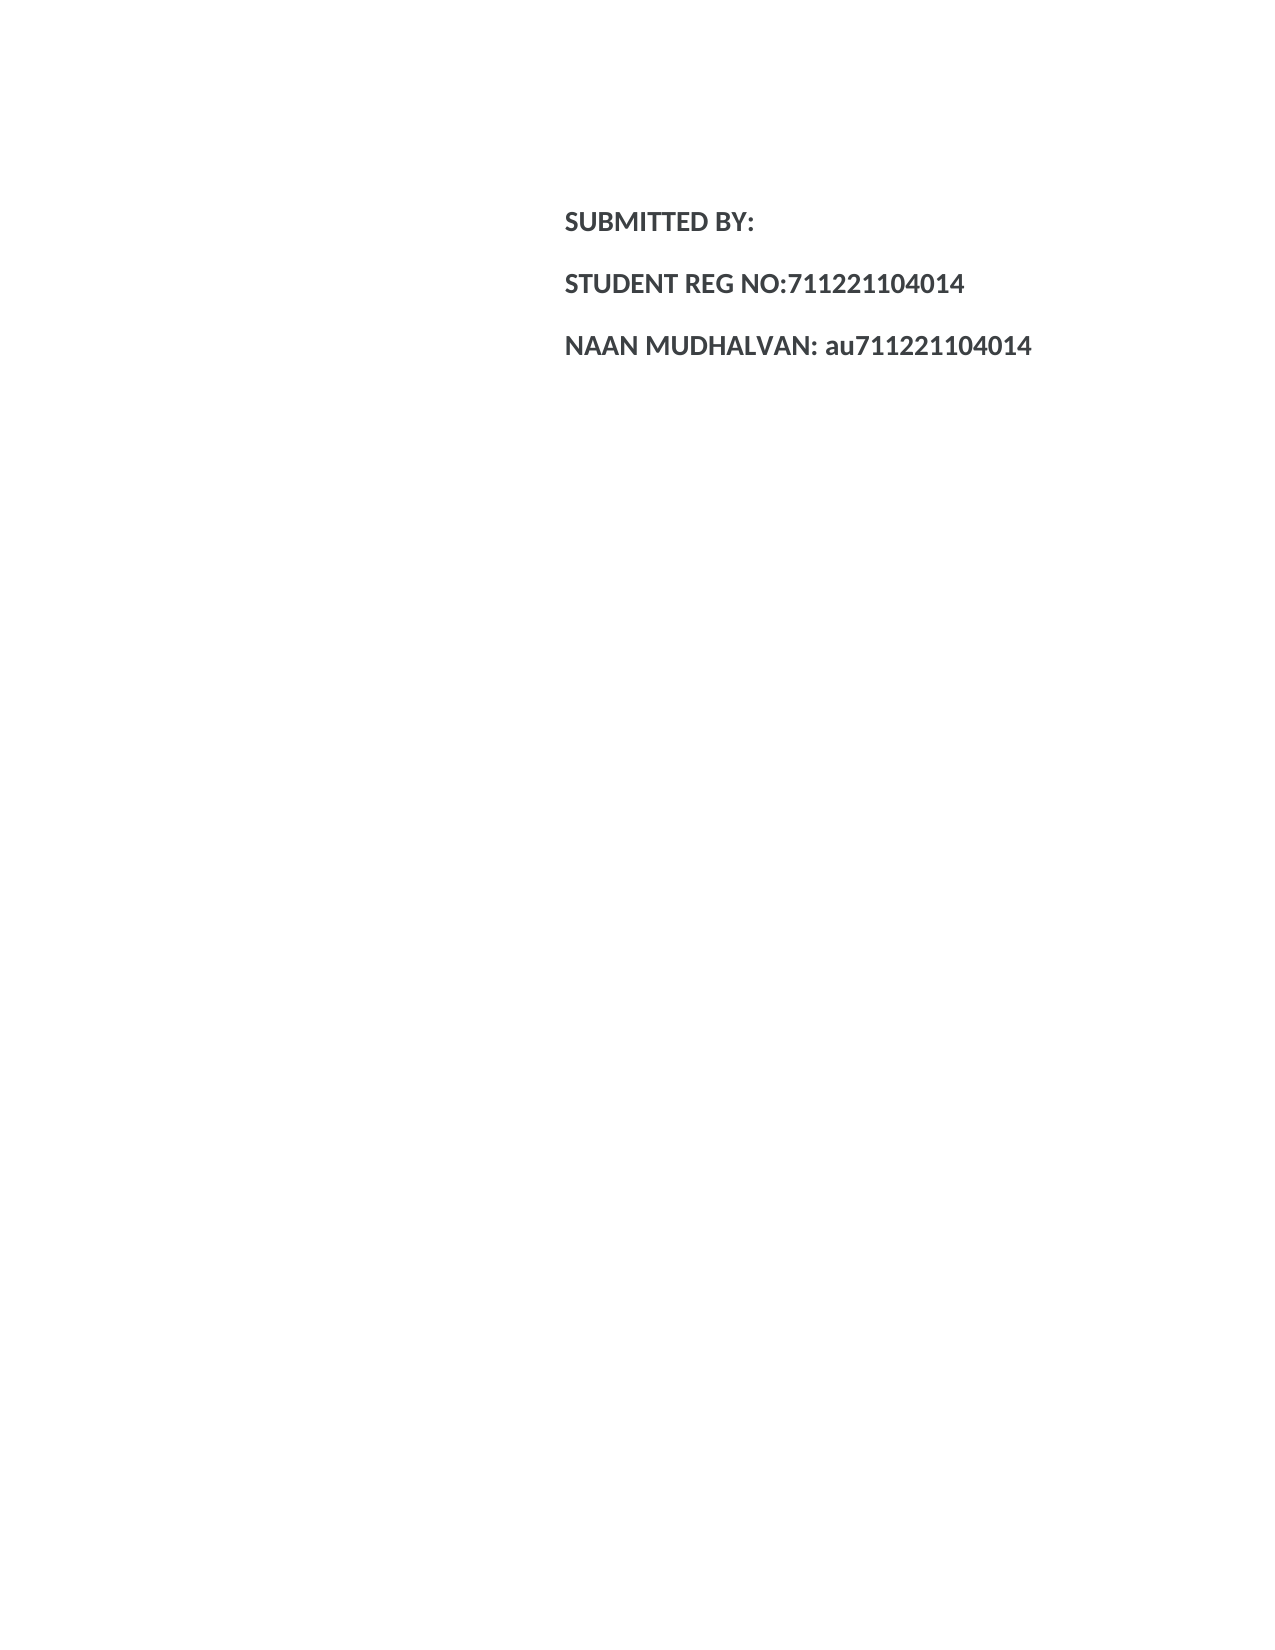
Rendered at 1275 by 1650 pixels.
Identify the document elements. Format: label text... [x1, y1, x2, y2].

text NAAN MUDHALVAN: au711221104014 [150, 327, 1125, 362]
text SUBMITTED BY: [150, 203, 1125, 239]
text STUDENT REG NO:711221104014 [150, 265, 1125, 300]
